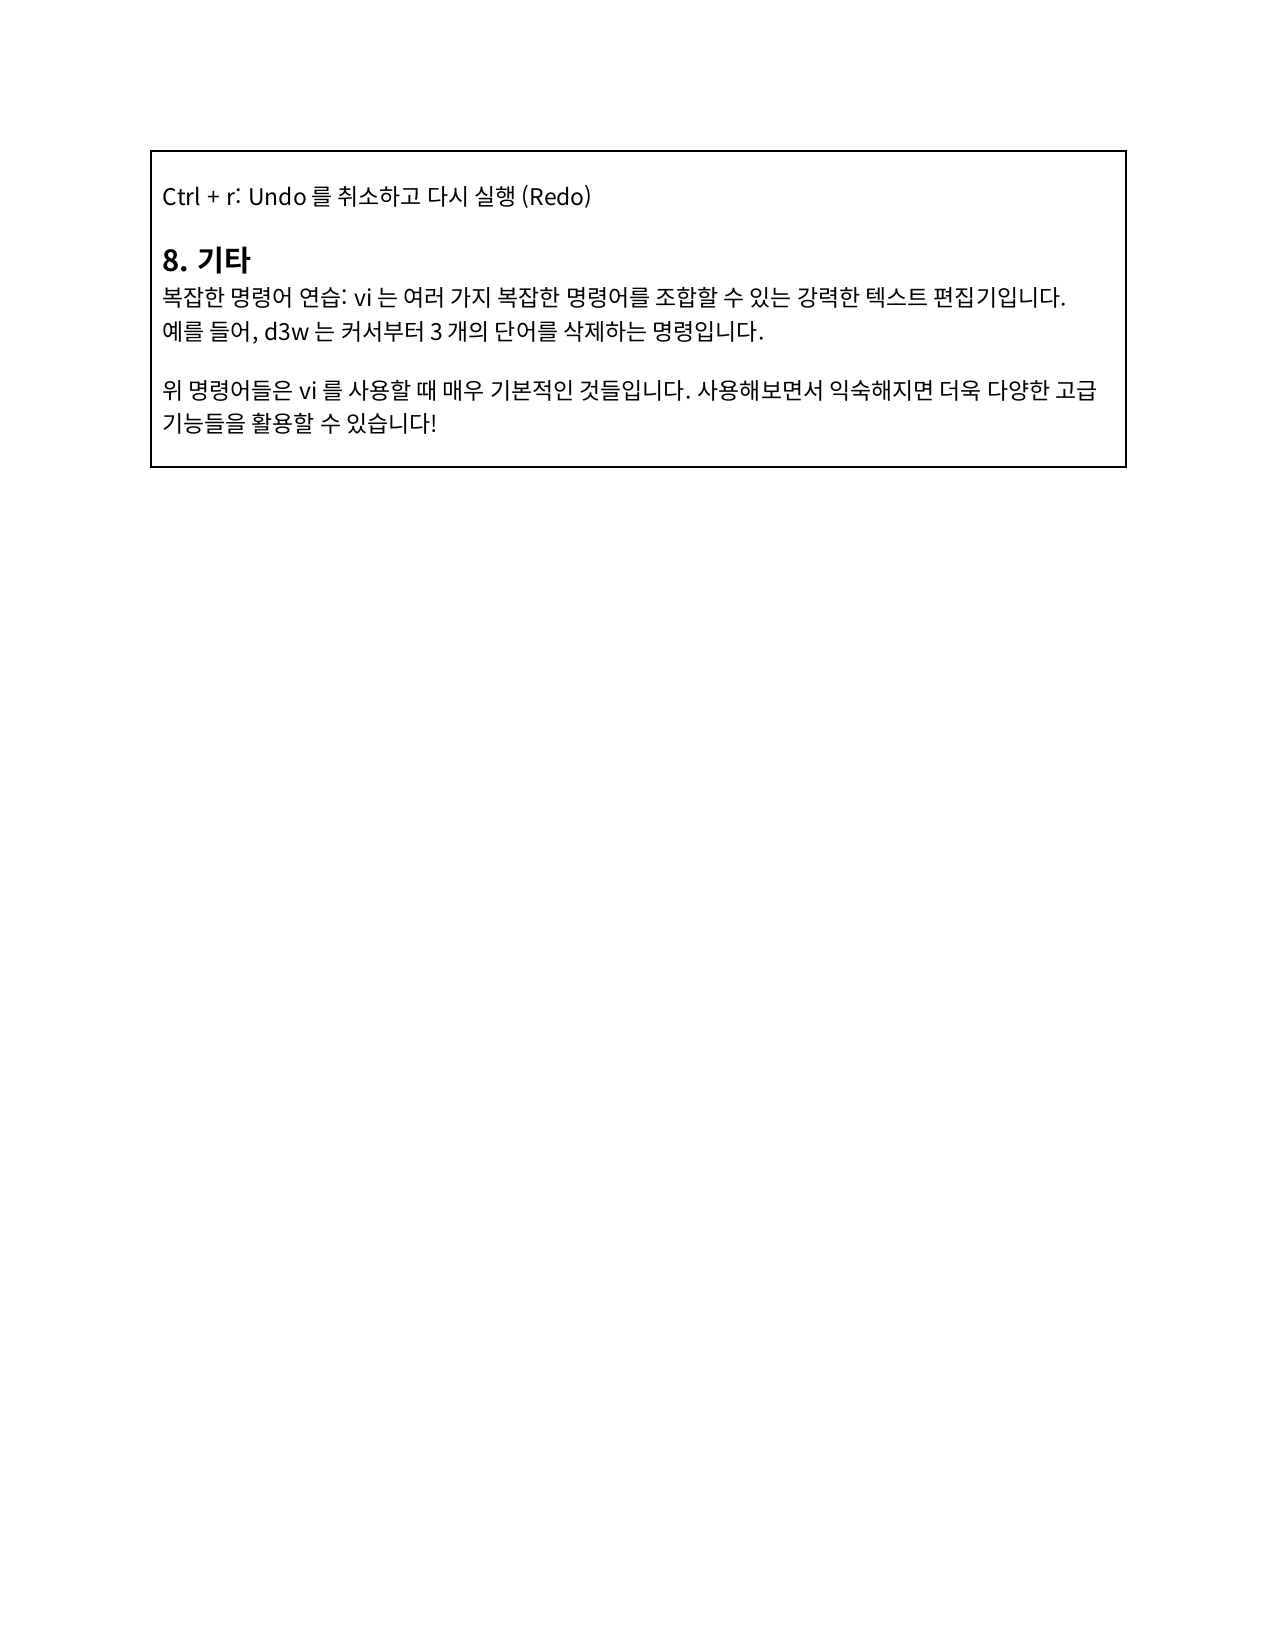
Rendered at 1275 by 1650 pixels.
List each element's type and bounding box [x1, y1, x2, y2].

table_header [152, 152, 1125, 466]
